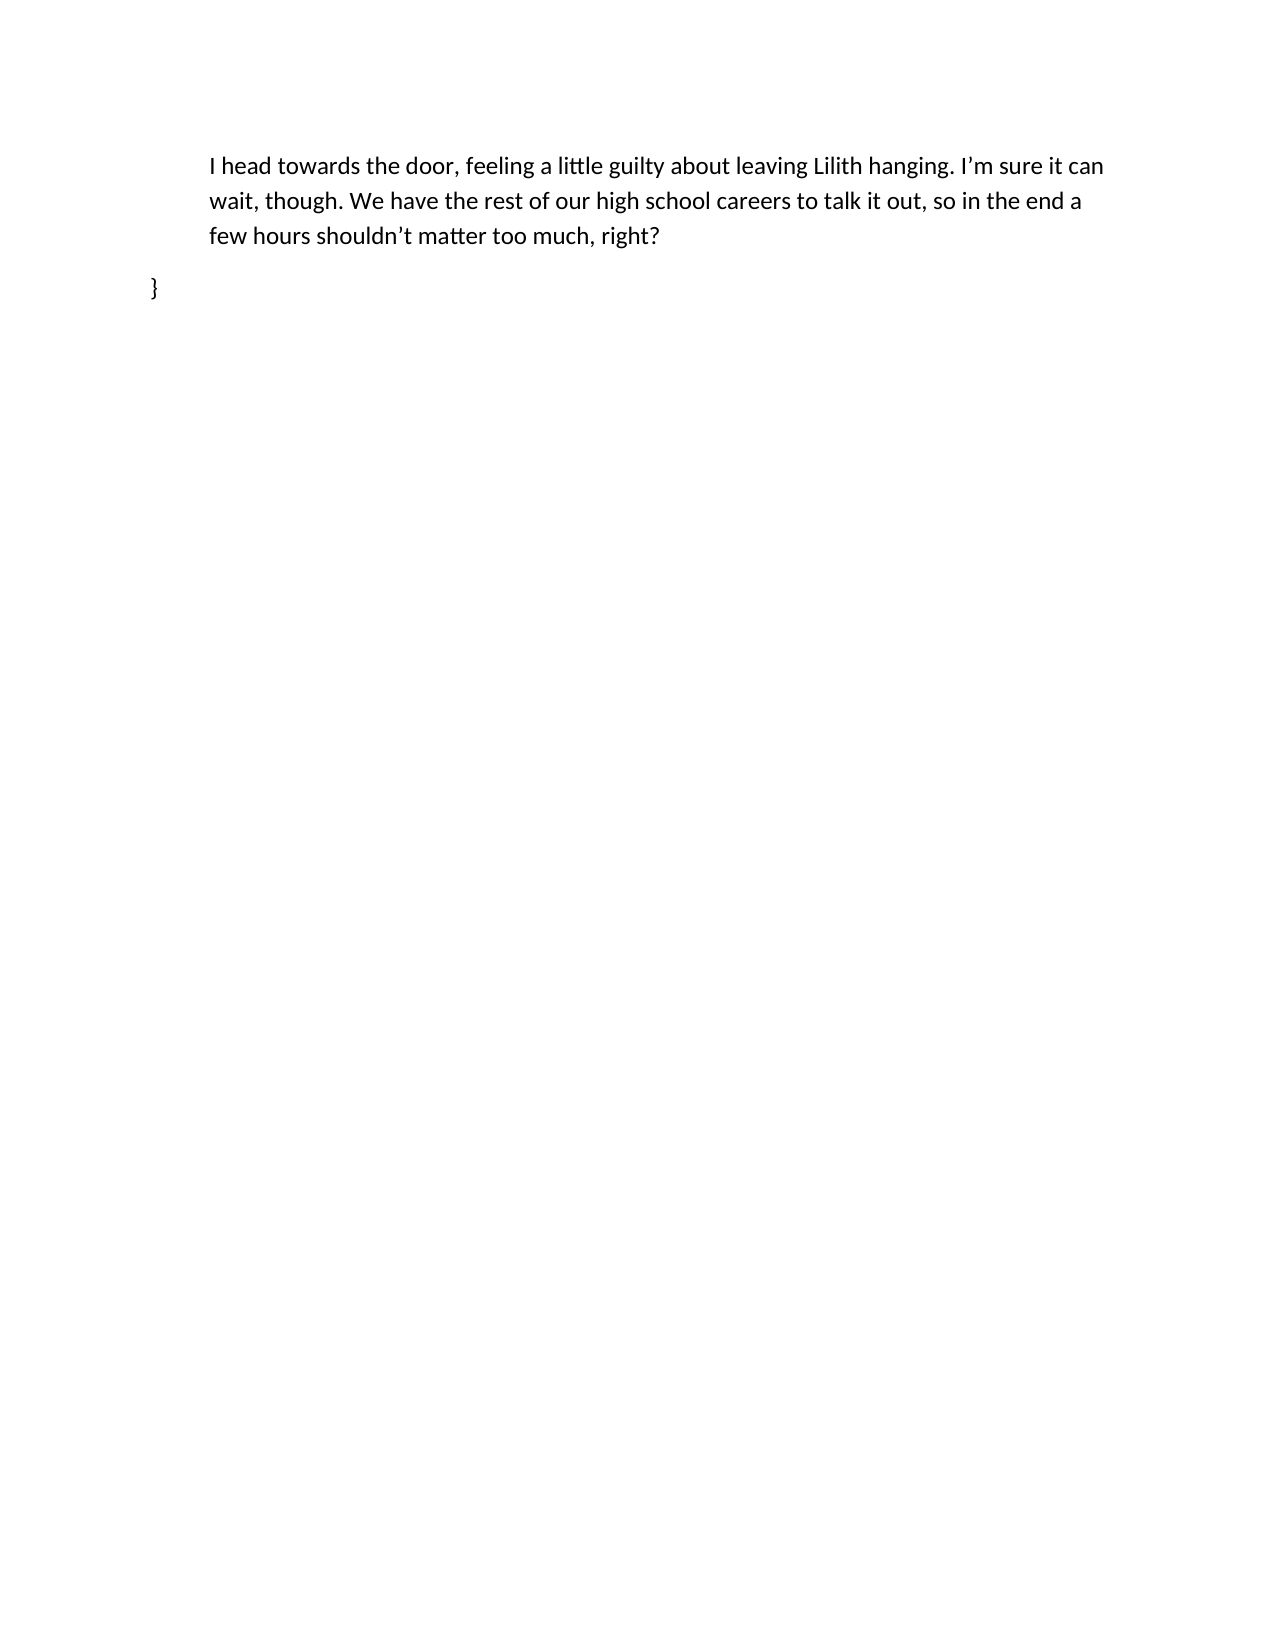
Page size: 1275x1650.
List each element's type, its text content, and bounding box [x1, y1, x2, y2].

text } [150, 272, 1125, 302]
text I head towards the door, feeling a little guilty about leaving Lilith hanging. I’m sure it can wait, though. We have the rest of our high school careers to talk it out, so in the end a few hours shouldn’t matter too much, right? [209, 150, 1125, 251]
